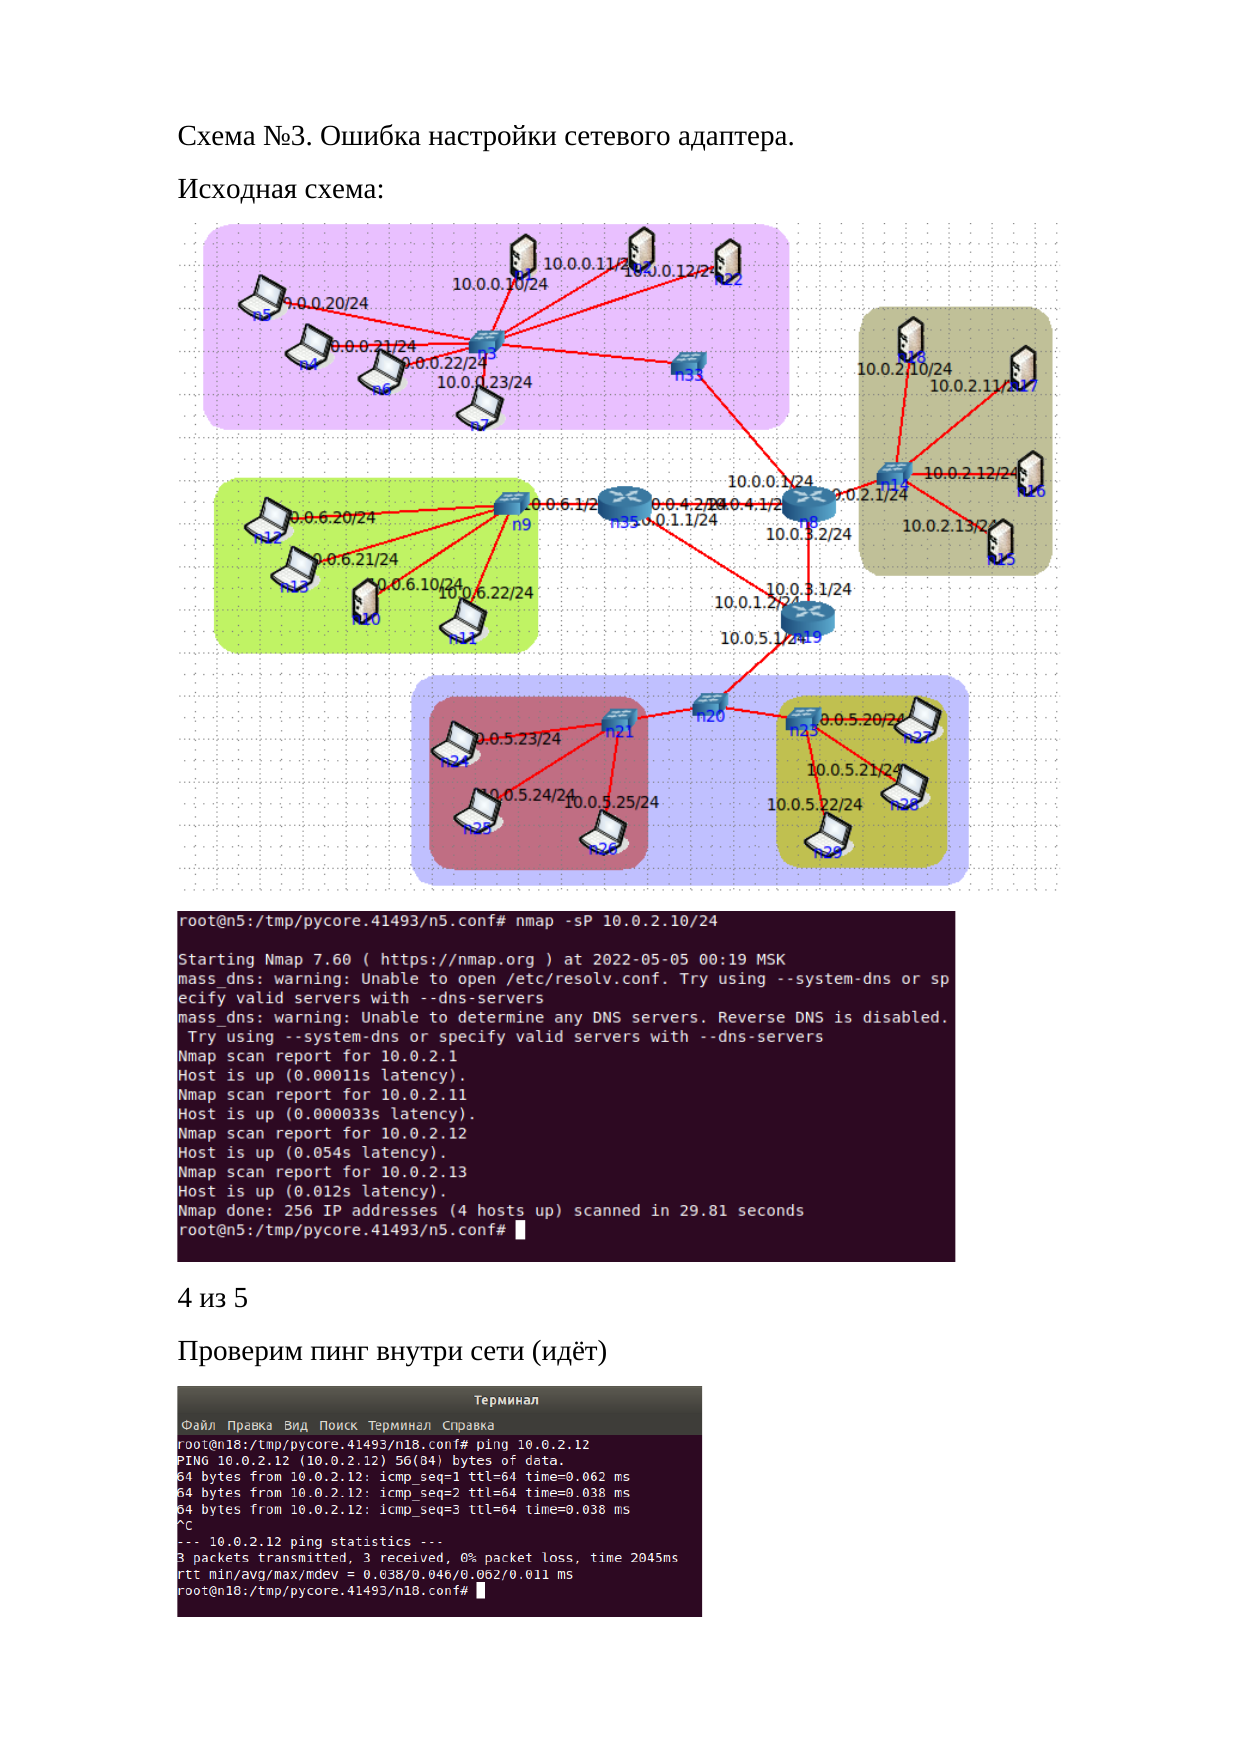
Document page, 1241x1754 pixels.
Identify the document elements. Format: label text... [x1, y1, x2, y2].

text Исходная схема: [177, 171, 1152, 204]
picture [177, 911, 956, 1262]
picture [177, 223, 1061, 893]
text 4 из 5 [177, 1281, 1152, 1314]
text Схема №3. Ошибка настройки сетевого адаптера. [177, 118, 1152, 152]
picture [177, 1386, 703, 1617]
text Проверим пинг внутри сети (идёт) [177, 1333, 1152, 1367]
